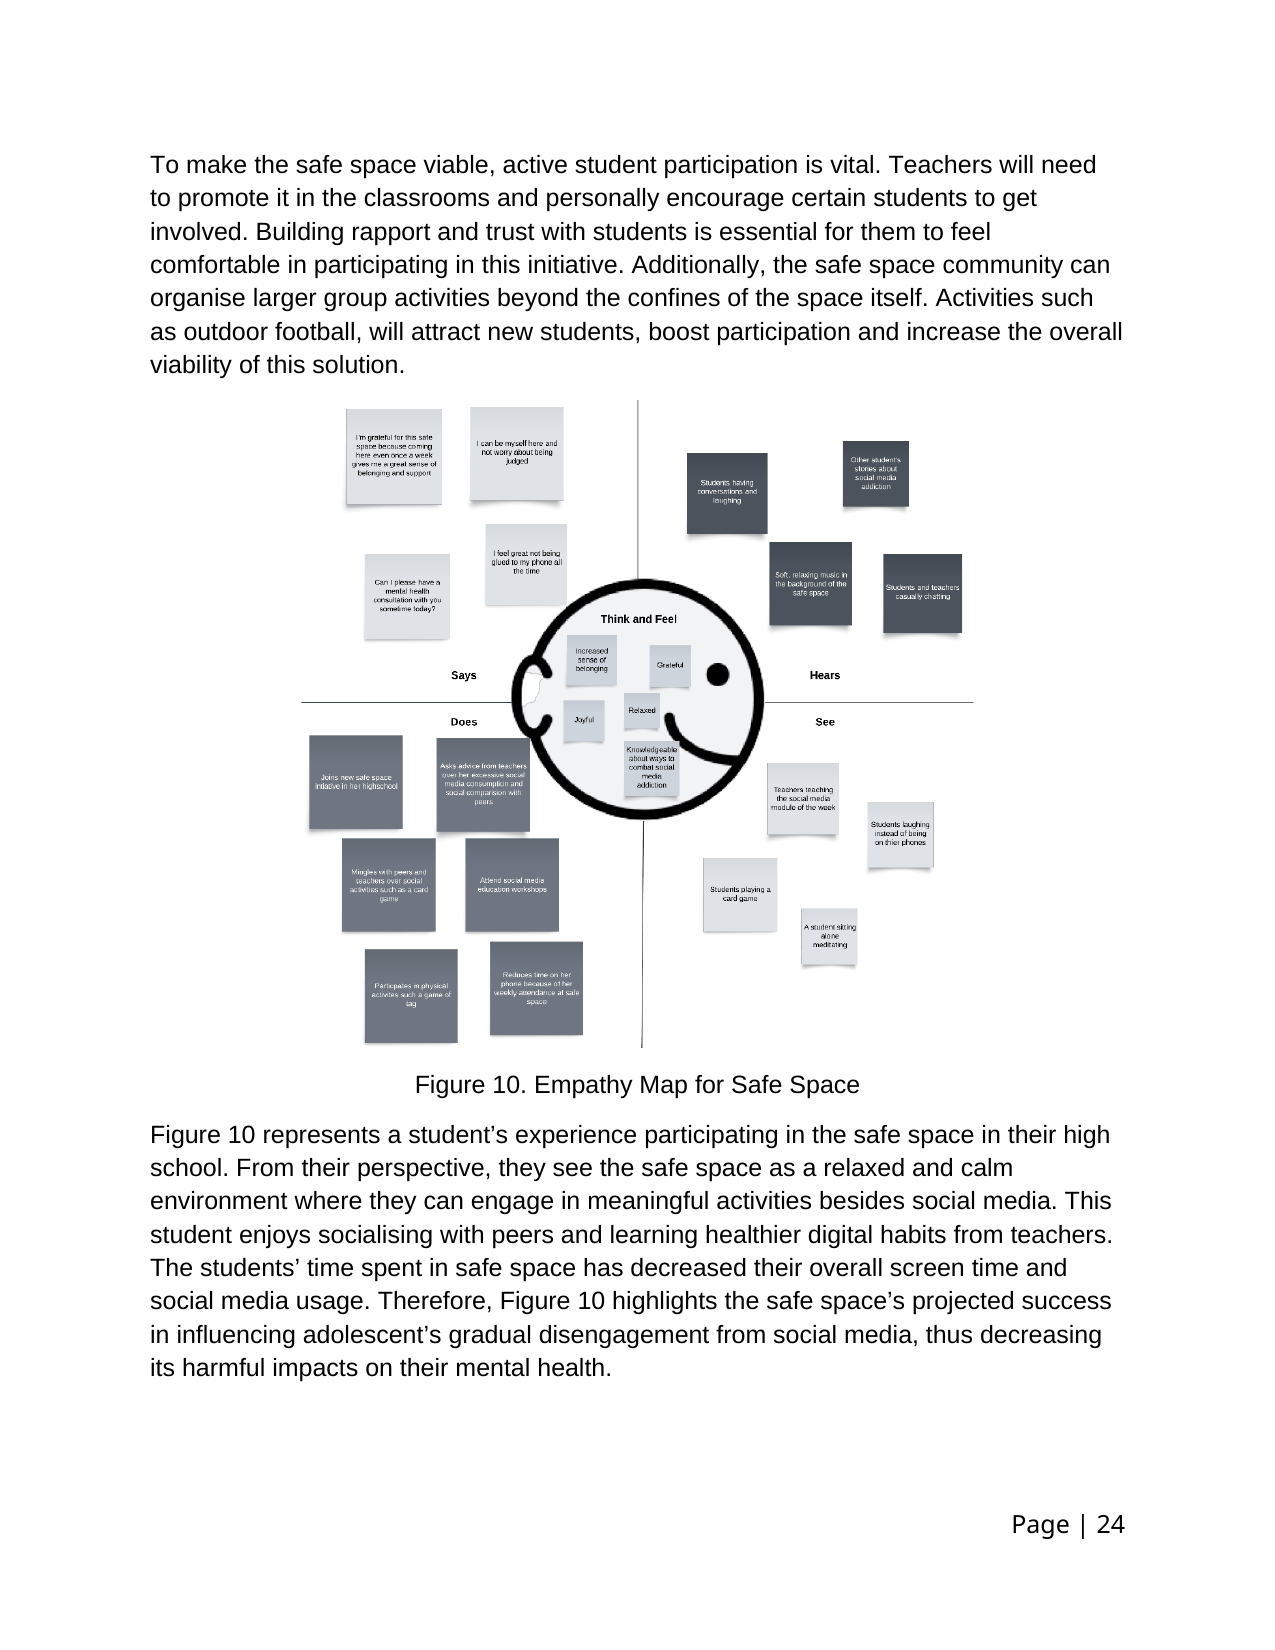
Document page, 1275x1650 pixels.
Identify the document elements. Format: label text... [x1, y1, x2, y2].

picture [301, 400, 974, 1048]
text Figure 10 represents a student’s experience participating in the safe space in their high school. From their perspective, they see the safe space as a relaxed and calm environment where they can engage in meaningful activities besides social media. This student enjoys socialising with peers and learning healthier digital habits from teachers. The students’ time spent in safe space has decreased their overall screen time and social media usage. Therefore, Figure 10 highlights the safe space’s projected success in influencing adolescent’s gradual disengagement from social media, thus decreasing its harmful impacts on their mental health. [150, 1119, 1125, 1382]
text To make the safe space viable, active student participation is vital. Teachers will need to promote it in the classrooms and personally encourage certain students to get involved. Building rapport and trust with students is essential for them to feel comfortable in participating in this initiative. Additionally, the safe space community can organise larger group activities beyond the confines of the space itself. Activities such as outdoor football, will attract new students, boost participation and increase the overall viability of this solution. [150, 150, 1125, 379]
text Figure 10. Empathy Map for Safe Space [150, 1069, 1125, 1098]
